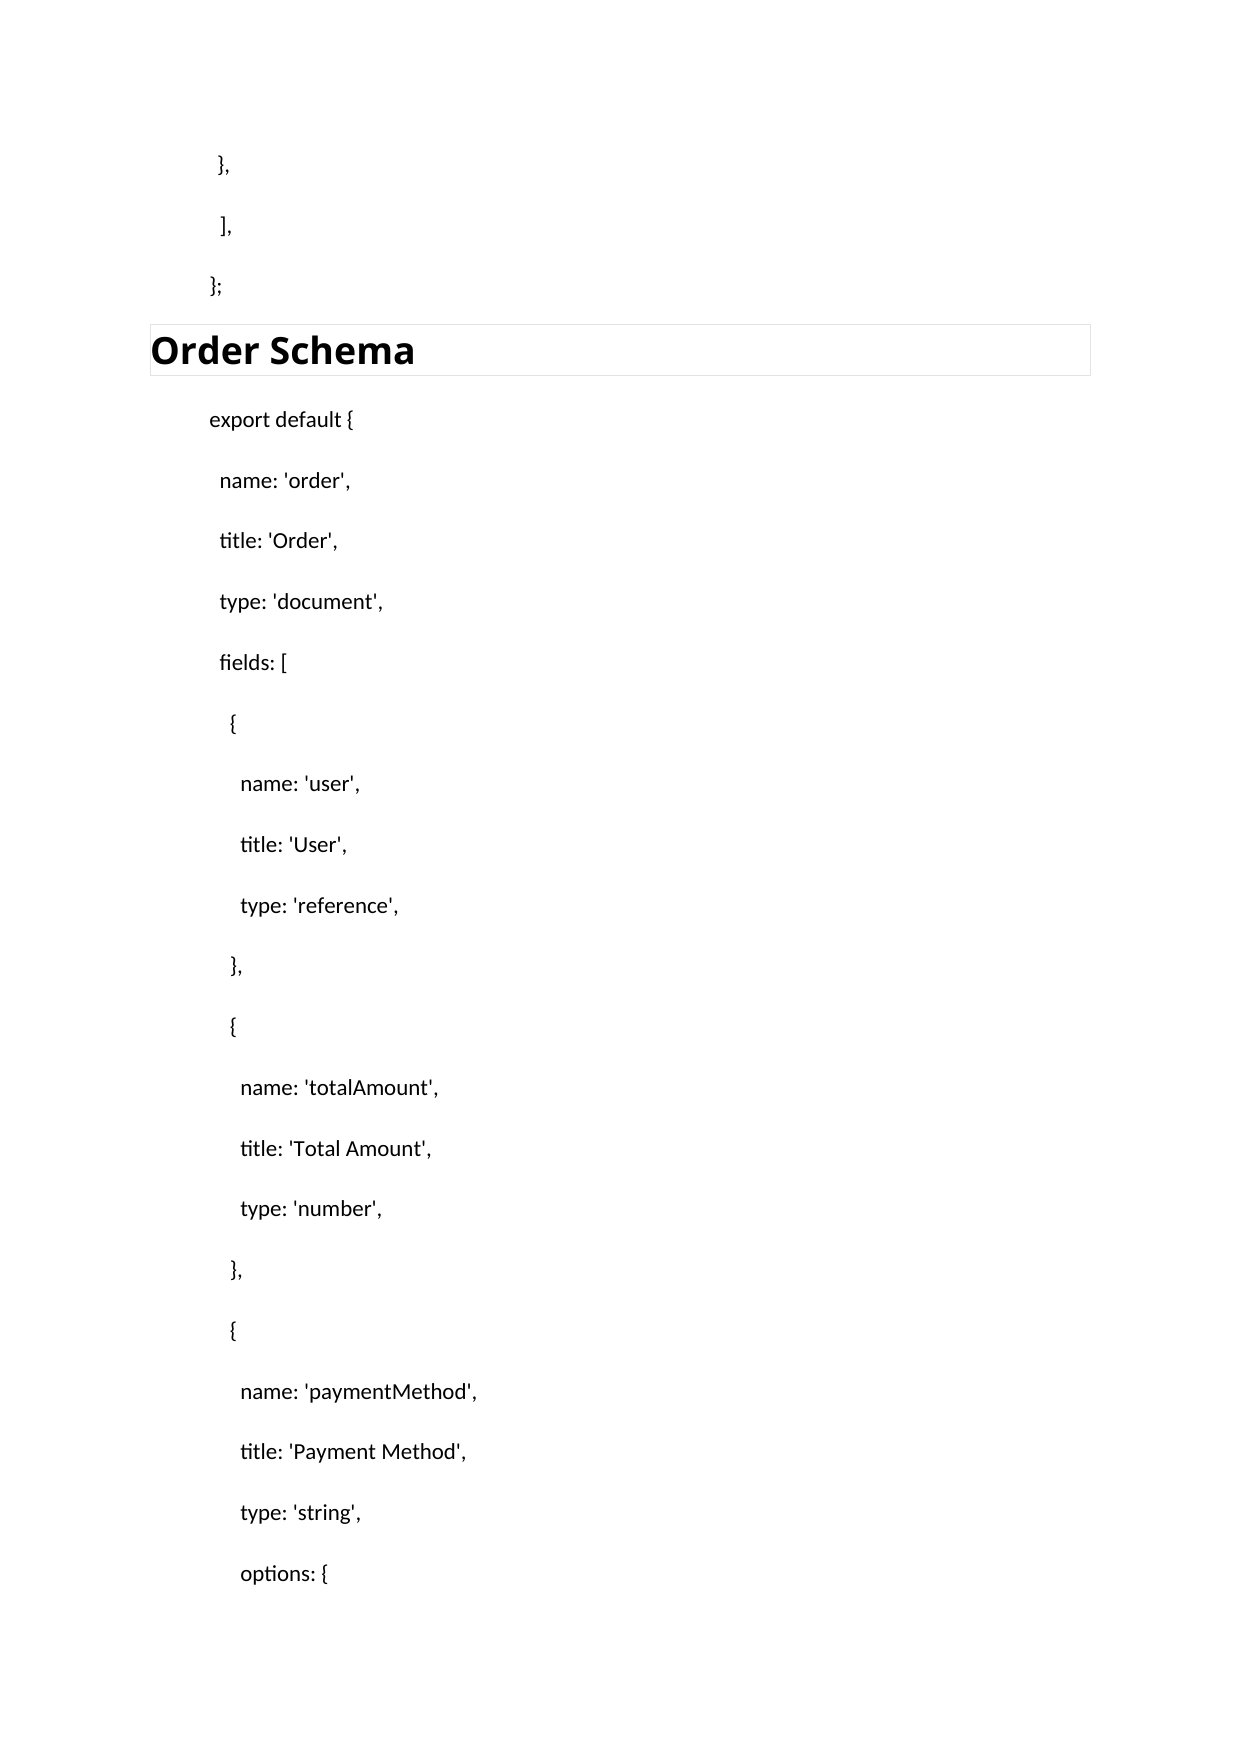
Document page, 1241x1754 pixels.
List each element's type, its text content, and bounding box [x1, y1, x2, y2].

text type: 'document', [209, 587, 1090, 615]
text title: 'Total Amount', [209, 1134, 1090, 1162]
text { [209, 1012, 1090, 1040]
text name: 'totalAmount', [209, 1073, 1090, 1101]
text type: 'string', [209, 1498, 1090, 1526]
text { [209, 1316, 1090, 1344]
text { [209, 709, 1090, 737]
text type: 'number', [209, 1194, 1090, 1223]
text title: 'Payment Method', [209, 1437, 1090, 1466]
text export default { [209, 405, 1090, 433]
text title: 'User', [209, 830, 1090, 858]
text }, [150, 150, 1090, 178]
text title: 'Order', [209, 527, 1090, 554]
text }; [209, 271, 1090, 299]
text ], [209, 211, 1090, 239]
text name: 'paymentMethod', [209, 1377, 1090, 1405]
text type: 'reference', [209, 891, 1090, 919]
subtitle Order Schema [151, 325, 1090, 375]
text name: 'user', [209, 769, 1090, 797]
text options: { [209, 1559, 1090, 1587]
text name: 'order', [209, 466, 1090, 494]
text fields: [ [209, 648, 1090, 676]
text }, [209, 1255, 1090, 1283]
text }, [209, 952, 1090, 980]
